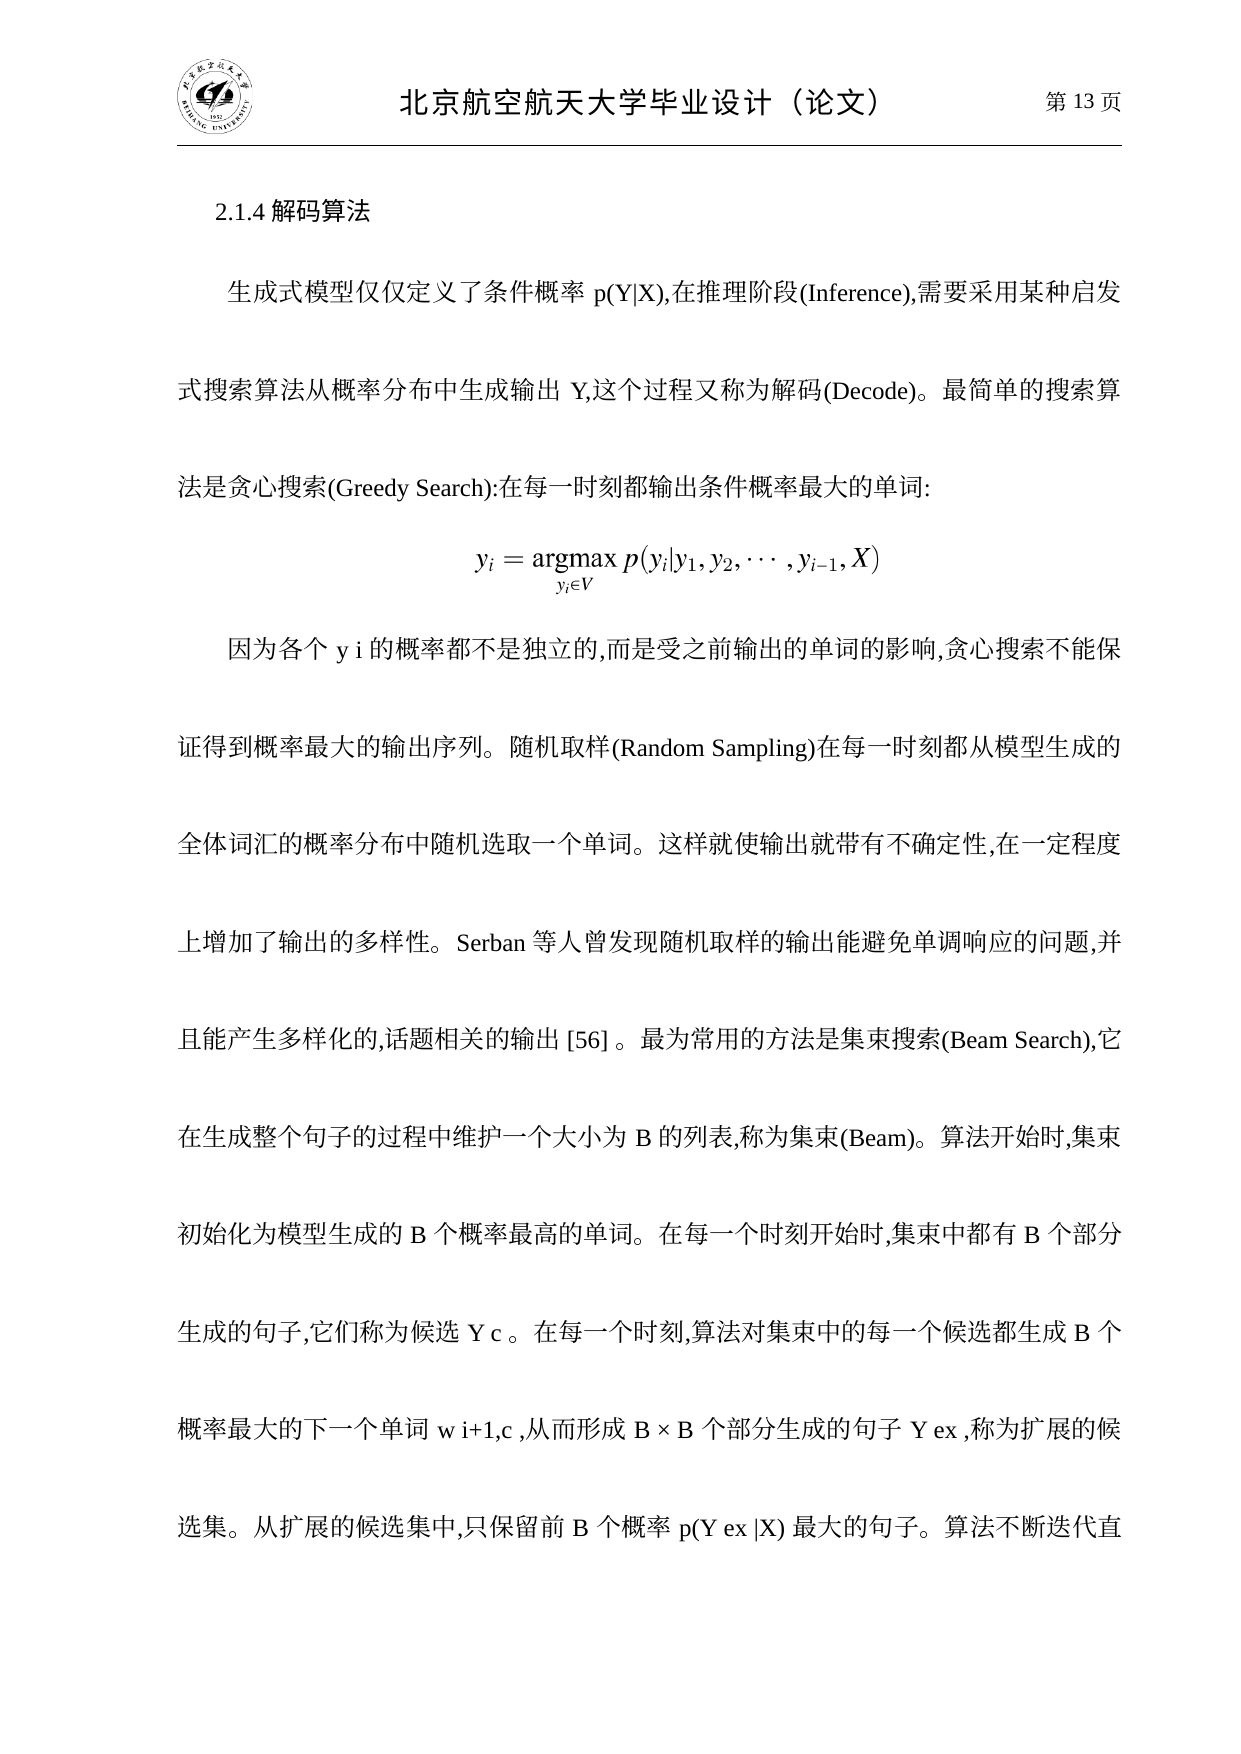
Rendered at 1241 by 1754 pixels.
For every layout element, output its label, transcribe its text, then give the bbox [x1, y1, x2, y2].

subtitle 解码算法 [177, 177, 1122, 242]
picture [177, 59, 253, 134]
picture [465, 536, 884, 597]
text 生成式模型仅仅定义了条件概率 p(Y|X),在推理阶段(Inference),需要采用某种启发式搜索算法从概率分布中生成输出 Y,这个过程又称为解码(Decode)。最简单的搜索算法是贪心搜索(Greedy Search):在每一时刻都输出条件概率最大的单词: [177, 258, 1122, 518]
